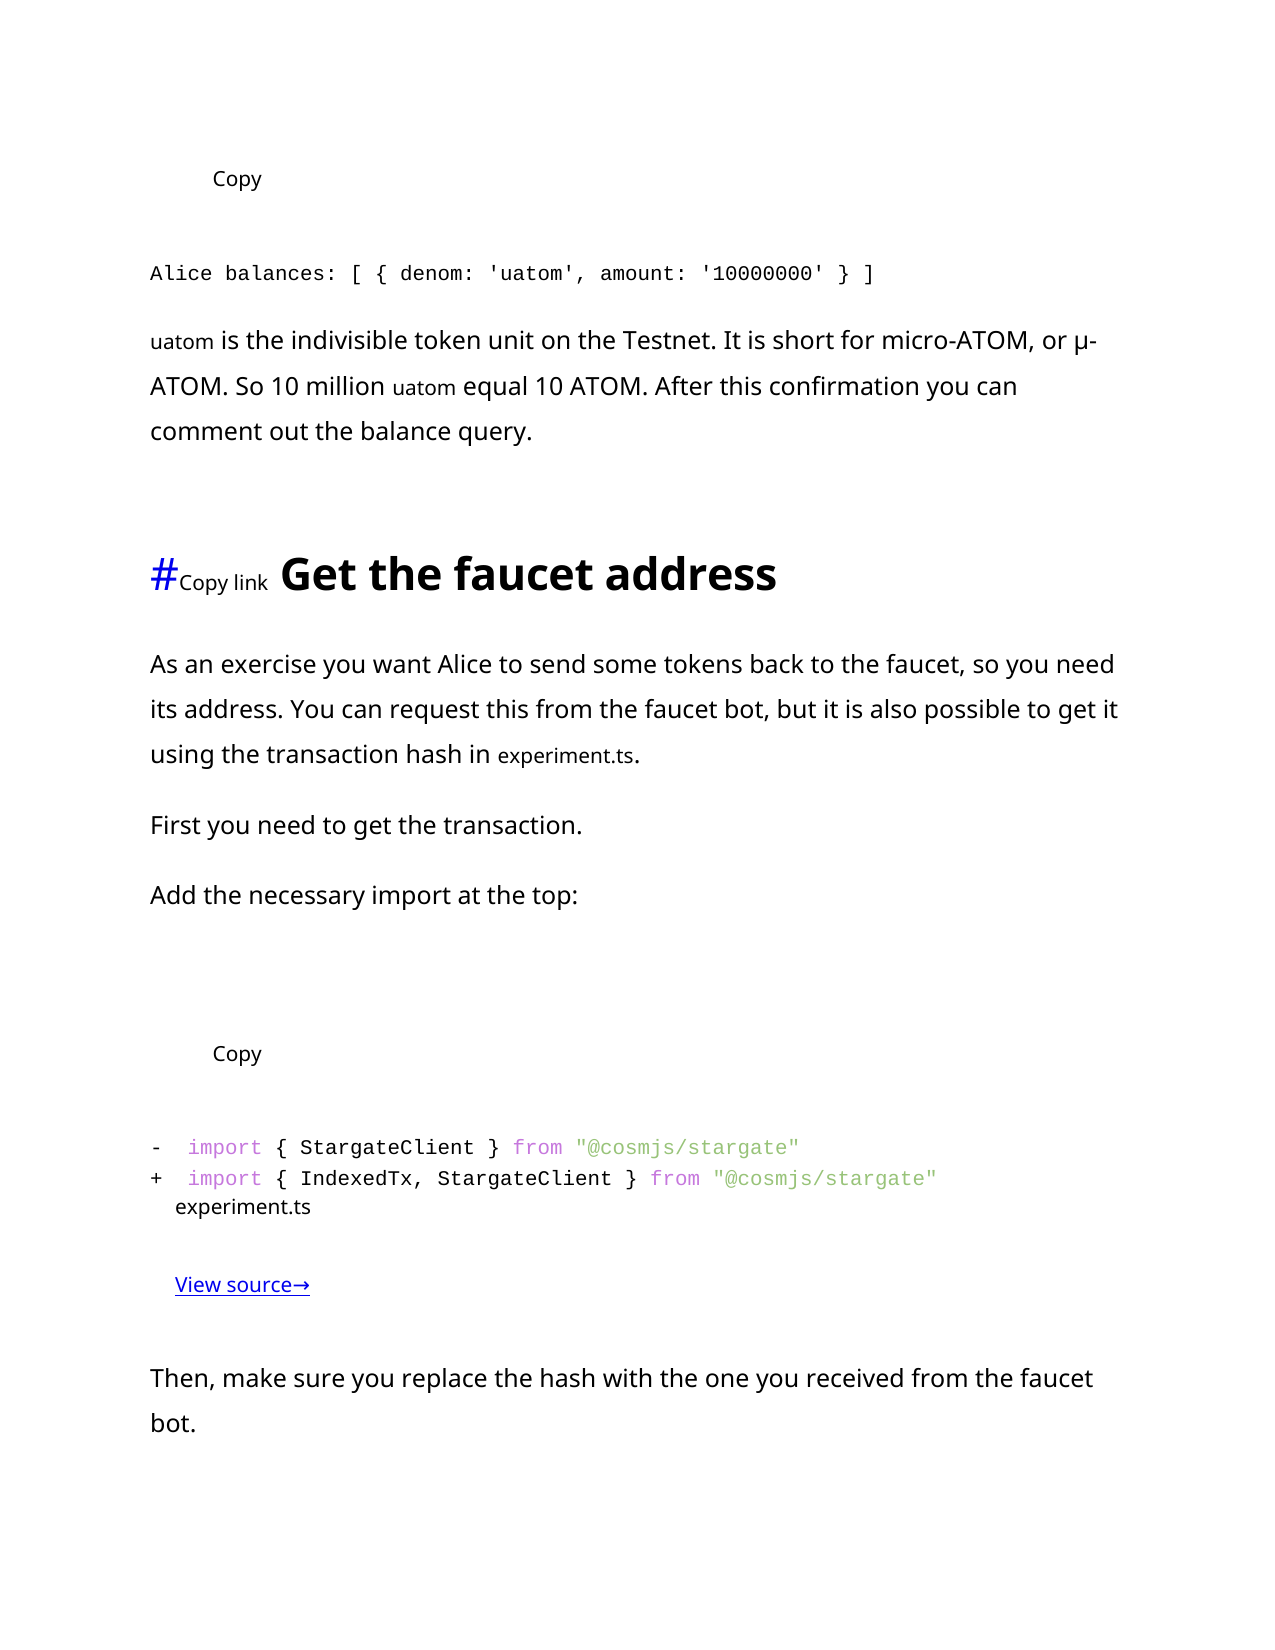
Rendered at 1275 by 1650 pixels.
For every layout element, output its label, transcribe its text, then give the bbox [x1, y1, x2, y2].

text Alice balances: [ { denom: 'uatom', amount: '10000000' } ] [150, 255, 1125, 287]
text experiment.ts [175, 1192, 1100, 1221]
text View source→ [175, 1271, 1080, 1299]
text As an exercise you want Alice to send some tokens back to the faucet, so you need its address. You can request this from the faucet bot, but it is also possible to get it using the transaction hash in experiment.ts. [150, 635, 1125, 771]
text + import { IndexedTx, StargateClient } from "@cosmjs/stargate" [150, 1161, 1125, 1192]
text Add the necessary import at the top: [150, 866, 1125, 912]
text - import { StargateClient } from "@cosmjs/stargate" [150, 1129, 1125, 1161]
text Copy [194, 150, 1094, 205]
text First you need to get the transaction. [150, 796, 1125, 841]
text Then, make sure you replace the hash with the one you received from the faucet bot. [150, 1349, 1125, 1439]
text Copy [194, 1024, 1094, 1079]
text uatom is the indivisible token unit on the Testnet. It is short for micro-ATOM, or µ-ATOM. So 10 million uatom equal 10 ATOM. After this confirmation you can comment out the balance query. [150, 312, 1125, 448]
text #Copy link Get the faucet address [150, 541, 1125, 604]
